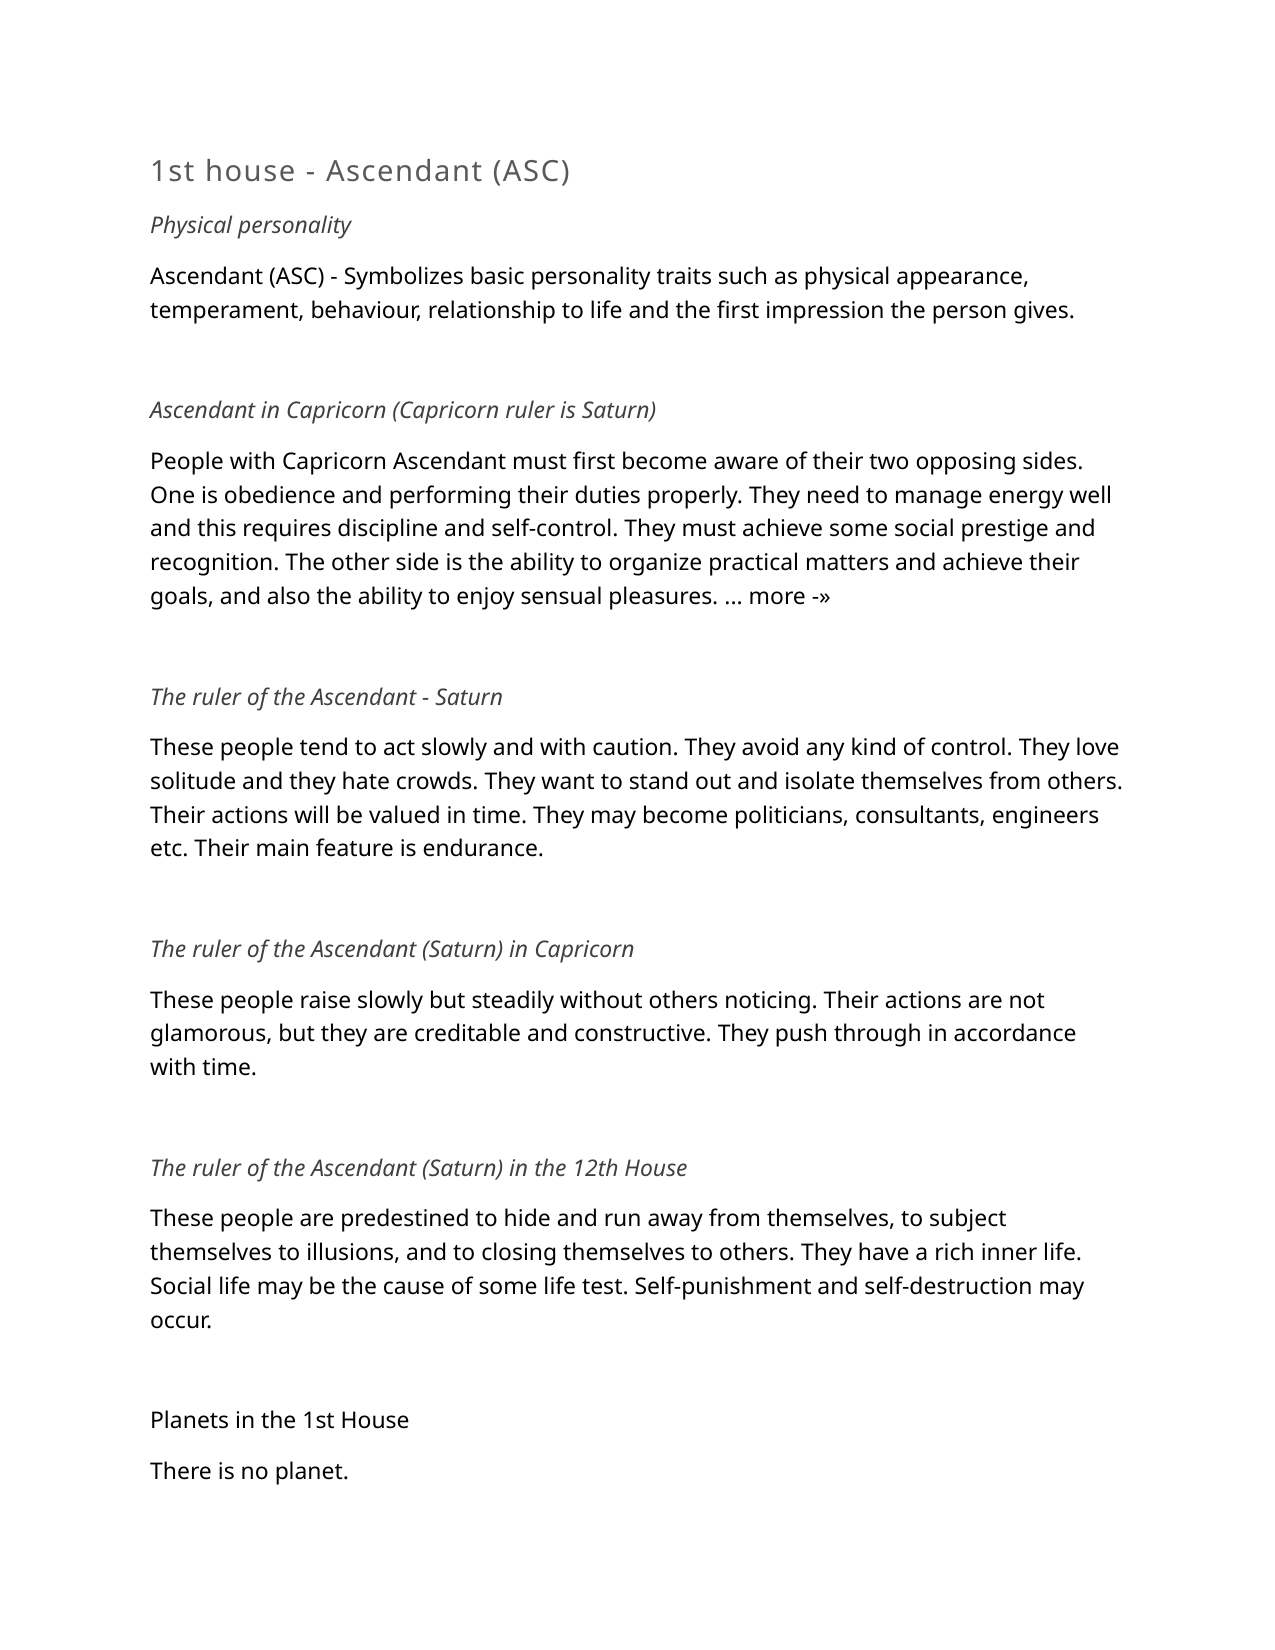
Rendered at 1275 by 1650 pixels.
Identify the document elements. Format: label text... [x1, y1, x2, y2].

text The ruler of the Ascendant (Saturn) in Capricorn [150, 933, 1125, 964]
text Ascendant (ASC) - Symbolizes basic personality traits such as physical appearance, temperament, behaviour, relationship to life and the first impression the person gives. [150, 260, 1125, 325]
text Physical personality [150, 209, 1125, 241]
text The ruler of the Ascendant (Saturn) in the 12th House [150, 1152, 1125, 1183]
text The ruler of the Ascendant - Saturn [150, 681, 1125, 712]
text These people are predestined to hide and run away from themselves, to subject themselves to illusions, and to closing themselves to others. They have a rich inner life. Social life may be the cause of some life test. Self-punishment and self-destruction may occur. [150, 1202, 1125, 1335]
text These people tend to act slowly and with caution. They avoid any kind of control. They love solitude and they hate crowds. They want to stand out and isolate themselves from others. Their actions will be valued in time. They may become politicians, consultants, engineers etc. Their main feature is endurance. [150, 731, 1125, 864]
subtitle 1st house - Ascendant (ASC) [150, 150, 1125, 190]
text These people raise slowly but steadily without others noticing. Their actions are not glamorous, but they are creditable and constructive. They push through in accordance with time. [150, 984, 1125, 1082]
text There is no planet. [150, 1455, 1125, 1486]
text People with Capricorn Ascendant must first become aware of their two opposing sides. One is obedience and performing their duties properly. They need to manage energy well and this requires discipline and self-control. They must achieve some social prestige and recognition. The other side is the ability to organize practical matters and achieve their goals, and also the ability to enjoy sensual pleasures. ... more -» [150, 445, 1125, 611]
text Ascendant in Capricorn (Capricorn ruler is Saturn) [150, 394, 1125, 426]
text Planets in the 1st House [150, 1404, 1125, 1436]
